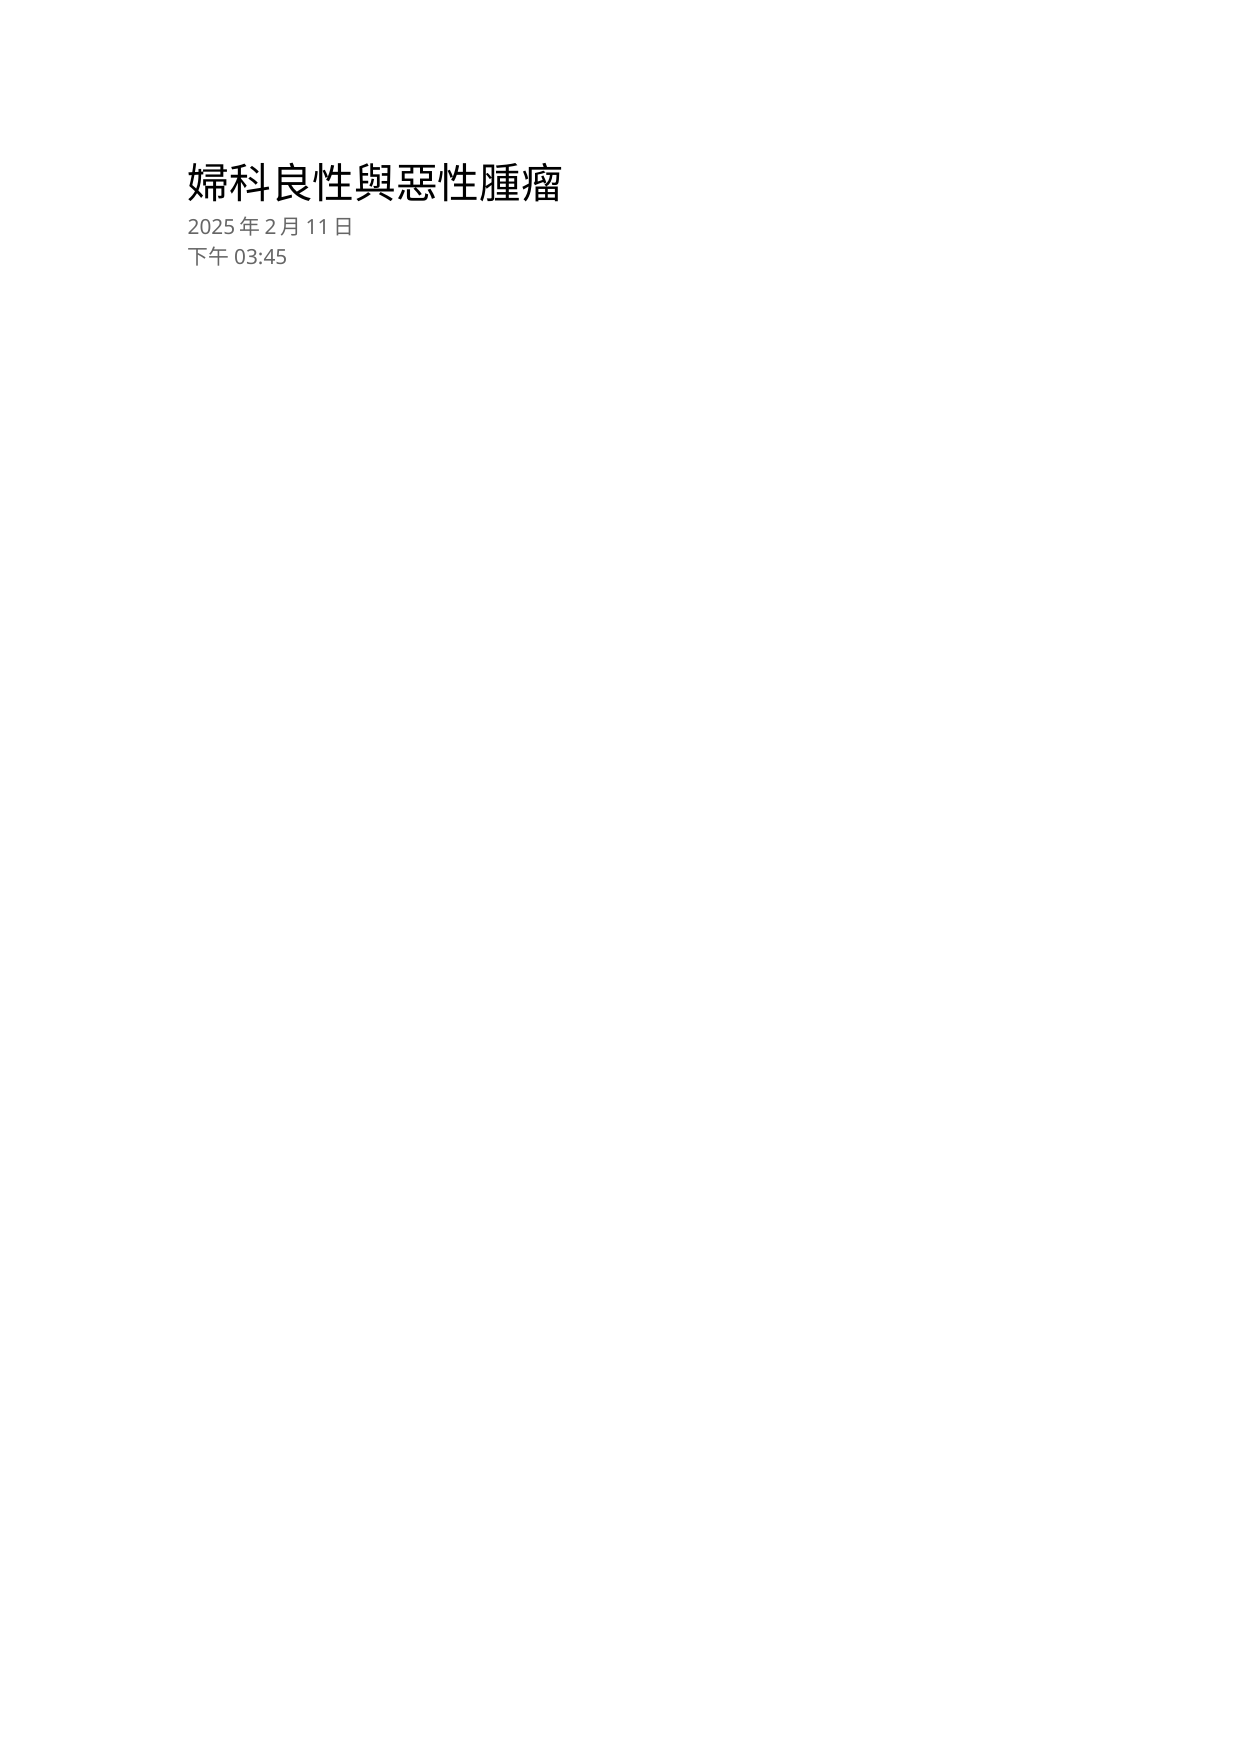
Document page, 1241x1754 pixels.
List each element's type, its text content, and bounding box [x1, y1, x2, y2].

text 2025年2月11日 [187, 210, 1053, 241]
text 下午 03:45 [187, 241, 1053, 271]
text 婦科良性與惡性腫瘤 [187, 150, 1053, 210]
